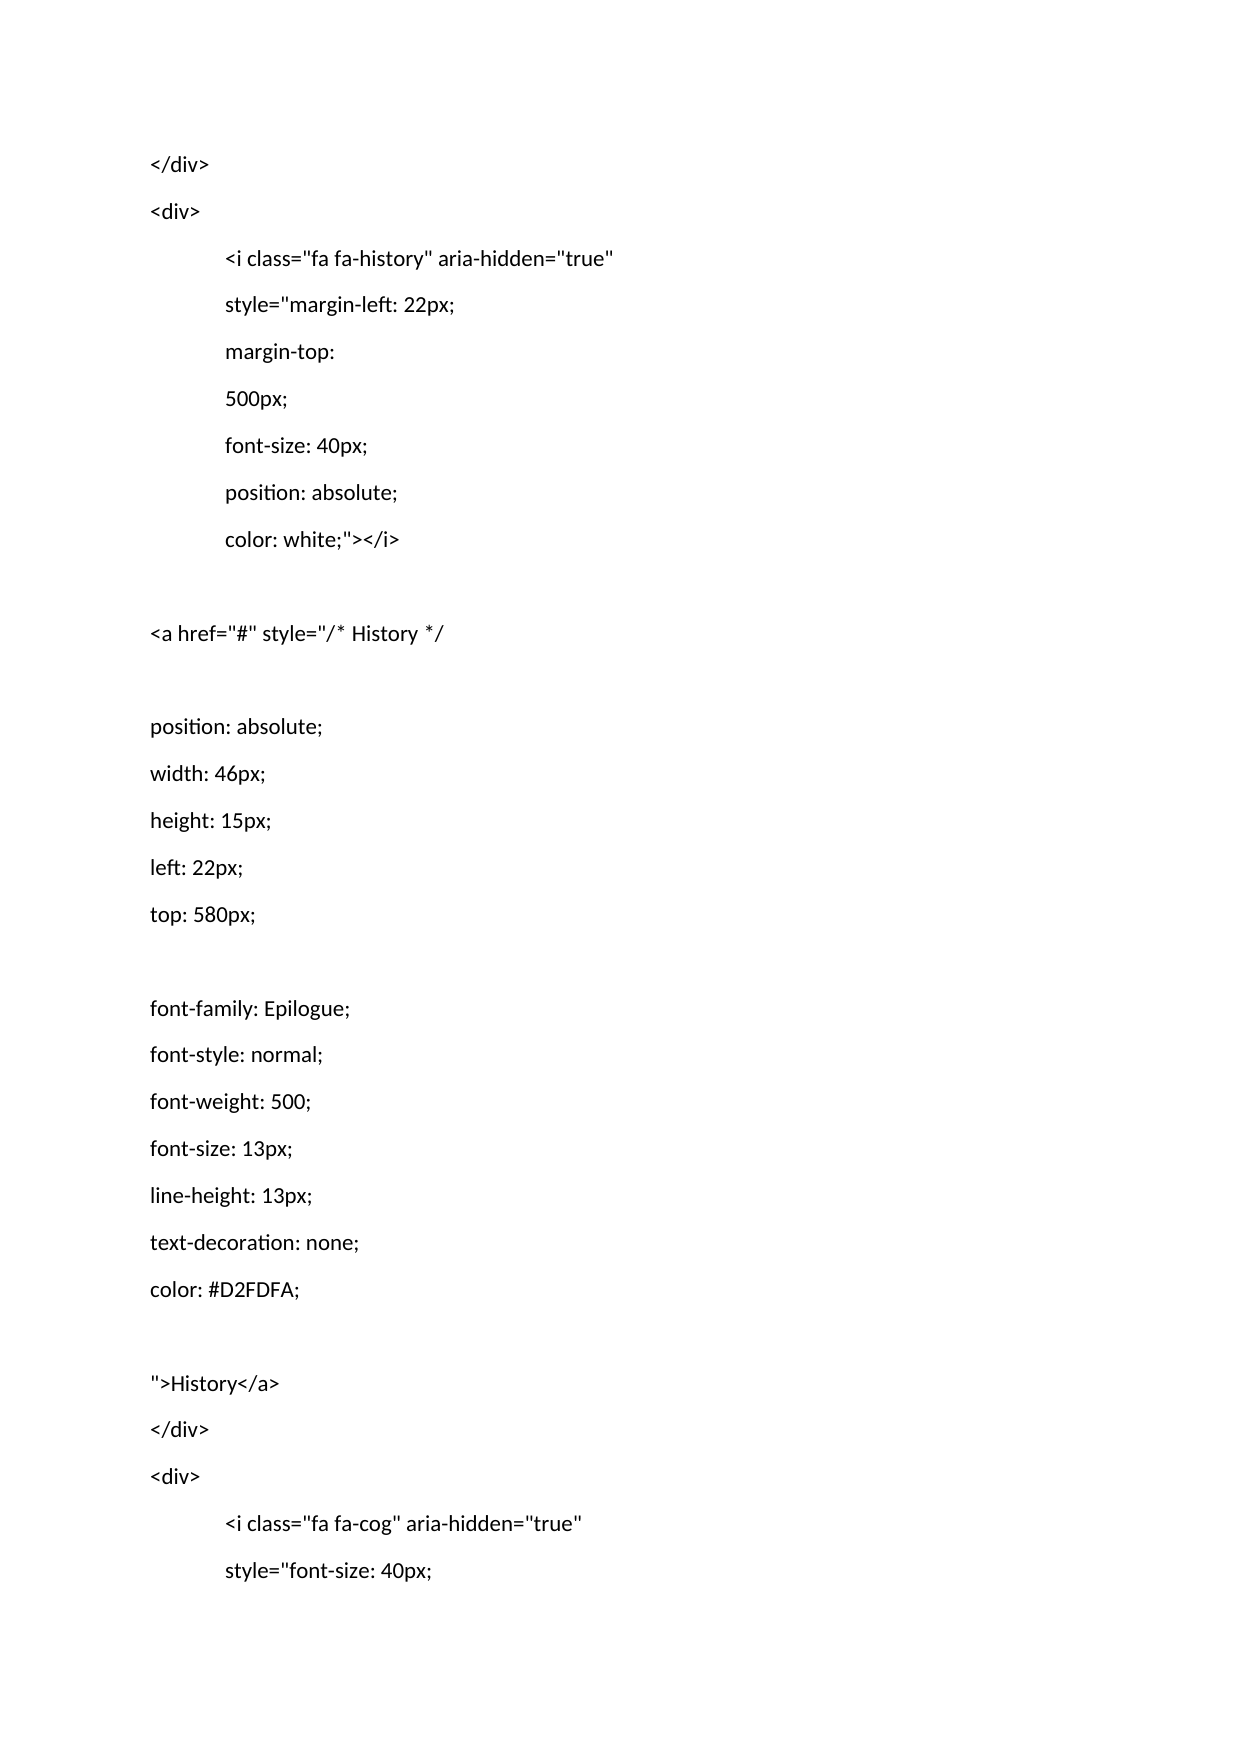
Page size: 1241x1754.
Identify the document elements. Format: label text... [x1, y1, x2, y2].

text top: 580px; [150, 900, 1090, 928]
text ">History</a> [150, 1369, 1090, 1397]
text left: 22px; [150, 853, 1090, 881]
text </div> [150, 150, 1090, 178]
text line-height: 13px; [150, 1181, 1090, 1209]
text margin-top: [150, 337, 1090, 366]
text <i class="fa fa-history" aria-hidden="true" [150, 244, 1090, 272]
text font-style: normal; [150, 1041, 1090, 1069]
text 500px; [150, 384, 1090, 412]
text position: absolute; [150, 478, 1090, 506]
text font-family: Epilogue; [150, 994, 1090, 1022]
text <i class="fa fa-cog" aria-hidden="true" [150, 1509, 1090, 1537]
text height: 15px; [150, 806, 1090, 834]
text font-weight: 500; [150, 1087, 1090, 1116]
text <div> [150, 197, 1090, 225]
text style="margin-left: 22px; [150, 291, 1090, 319]
text <a href="#" style="/* History */ [150, 619, 1090, 647]
text font-size: 40px; [150, 431, 1090, 459]
text font-size: 13px; [150, 1134, 1090, 1162]
text style="font-size: 40px; [150, 1556, 1090, 1584]
text <div> [150, 1462, 1090, 1491]
text color: #D2FDFA; [150, 1275, 1090, 1303]
text color: white;"></i> [150, 525, 1090, 553]
text text-decoration: none; [150, 1228, 1090, 1256]
text width: 46px; [150, 759, 1090, 787]
text position: absolute; [150, 712, 1090, 741]
text </div> [150, 1416, 1090, 1444]
